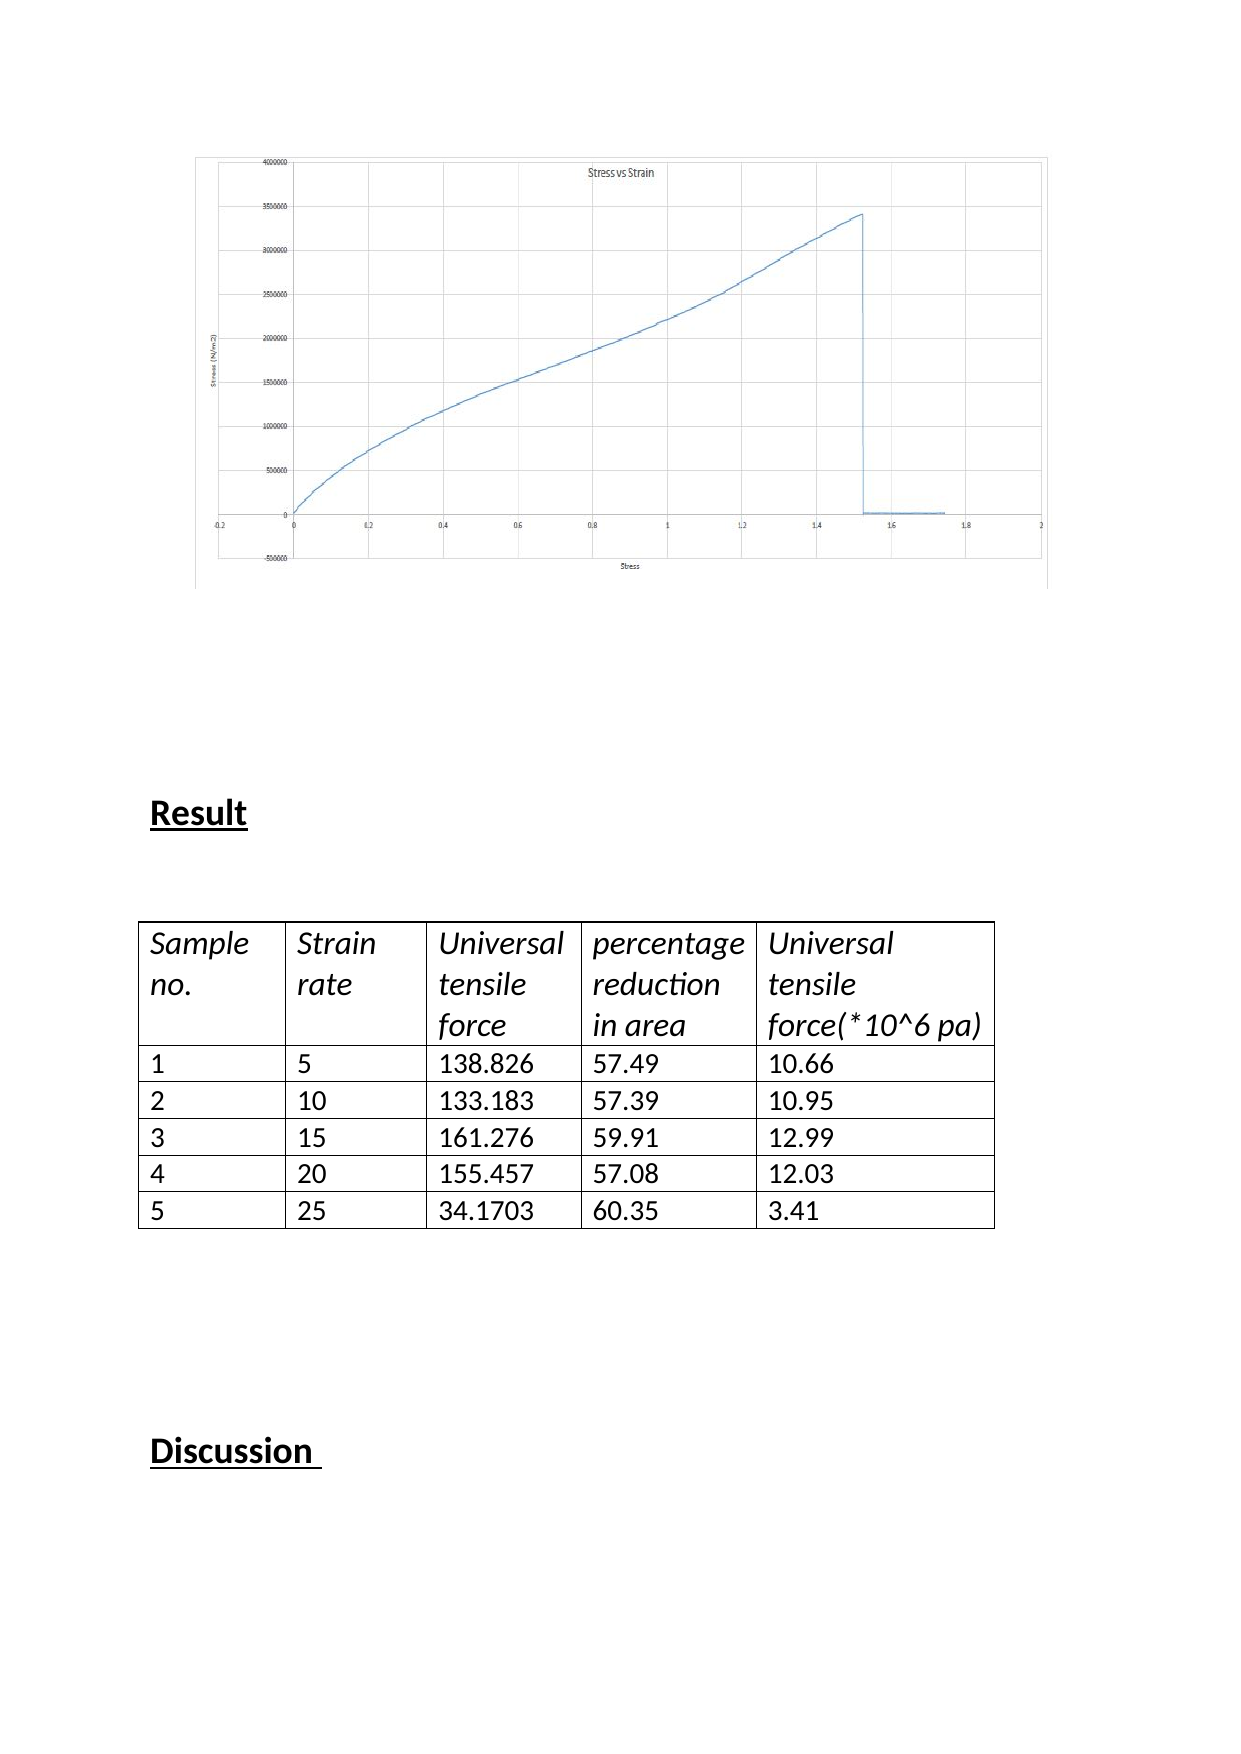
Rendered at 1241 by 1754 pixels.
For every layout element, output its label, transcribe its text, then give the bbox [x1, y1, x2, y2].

table_cell 10 [286, 1082, 426, 1118]
table_cell 12.99 [757, 1119, 994, 1154]
table_cell 15 [286, 1119, 426, 1154]
table_cell 59.91 [582, 1119, 756, 1154]
table_cell 2 [139, 1082, 285, 1118]
text Discussion [150, 1427, 1090, 1473]
table_cell 4 [139, 1156, 285, 1191]
table_header Universal tensile force(*10^6 pa) [757, 923, 994, 1044]
table_cell 12.03 [757, 1156, 994, 1191]
table_cell 1 [139, 1046, 285, 1081]
table_cell 20 [286, 1156, 426, 1191]
table_cell 5 [286, 1046, 426, 1081]
table_cell 155.457 [427, 1156, 581, 1191]
table_cell 3.41 [757, 1192, 994, 1228]
table_cell 161.276 [427, 1119, 581, 1154]
table_cell 57.08 [582, 1156, 756, 1191]
table_cell 5 [139, 1192, 285, 1228]
picture [187, 150, 1057, 589]
table_cell 3 [139, 1119, 285, 1154]
table_cell 57.49 [582, 1046, 756, 1081]
table_cell 25 [286, 1192, 426, 1228]
text Result [150, 789, 1090, 835]
table_header Strain rate [286, 923, 426, 1044]
table_cell 10.66 [757, 1046, 994, 1081]
table_cell 138.826 [427, 1046, 581, 1081]
table_header percentage reduction in area [582, 923, 756, 1044]
table_header Universal tensile force [427, 923, 581, 1044]
table_cell 57.39 [582, 1082, 756, 1118]
table_cell 10.95 [757, 1082, 994, 1118]
table_cell 60.35 [582, 1192, 756, 1228]
table_cell 133.183 [427, 1082, 581, 1118]
table_header Sample no. [139, 923, 285, 1044]
table_cell 34.1703 [427, 1192, 581, 1228]
